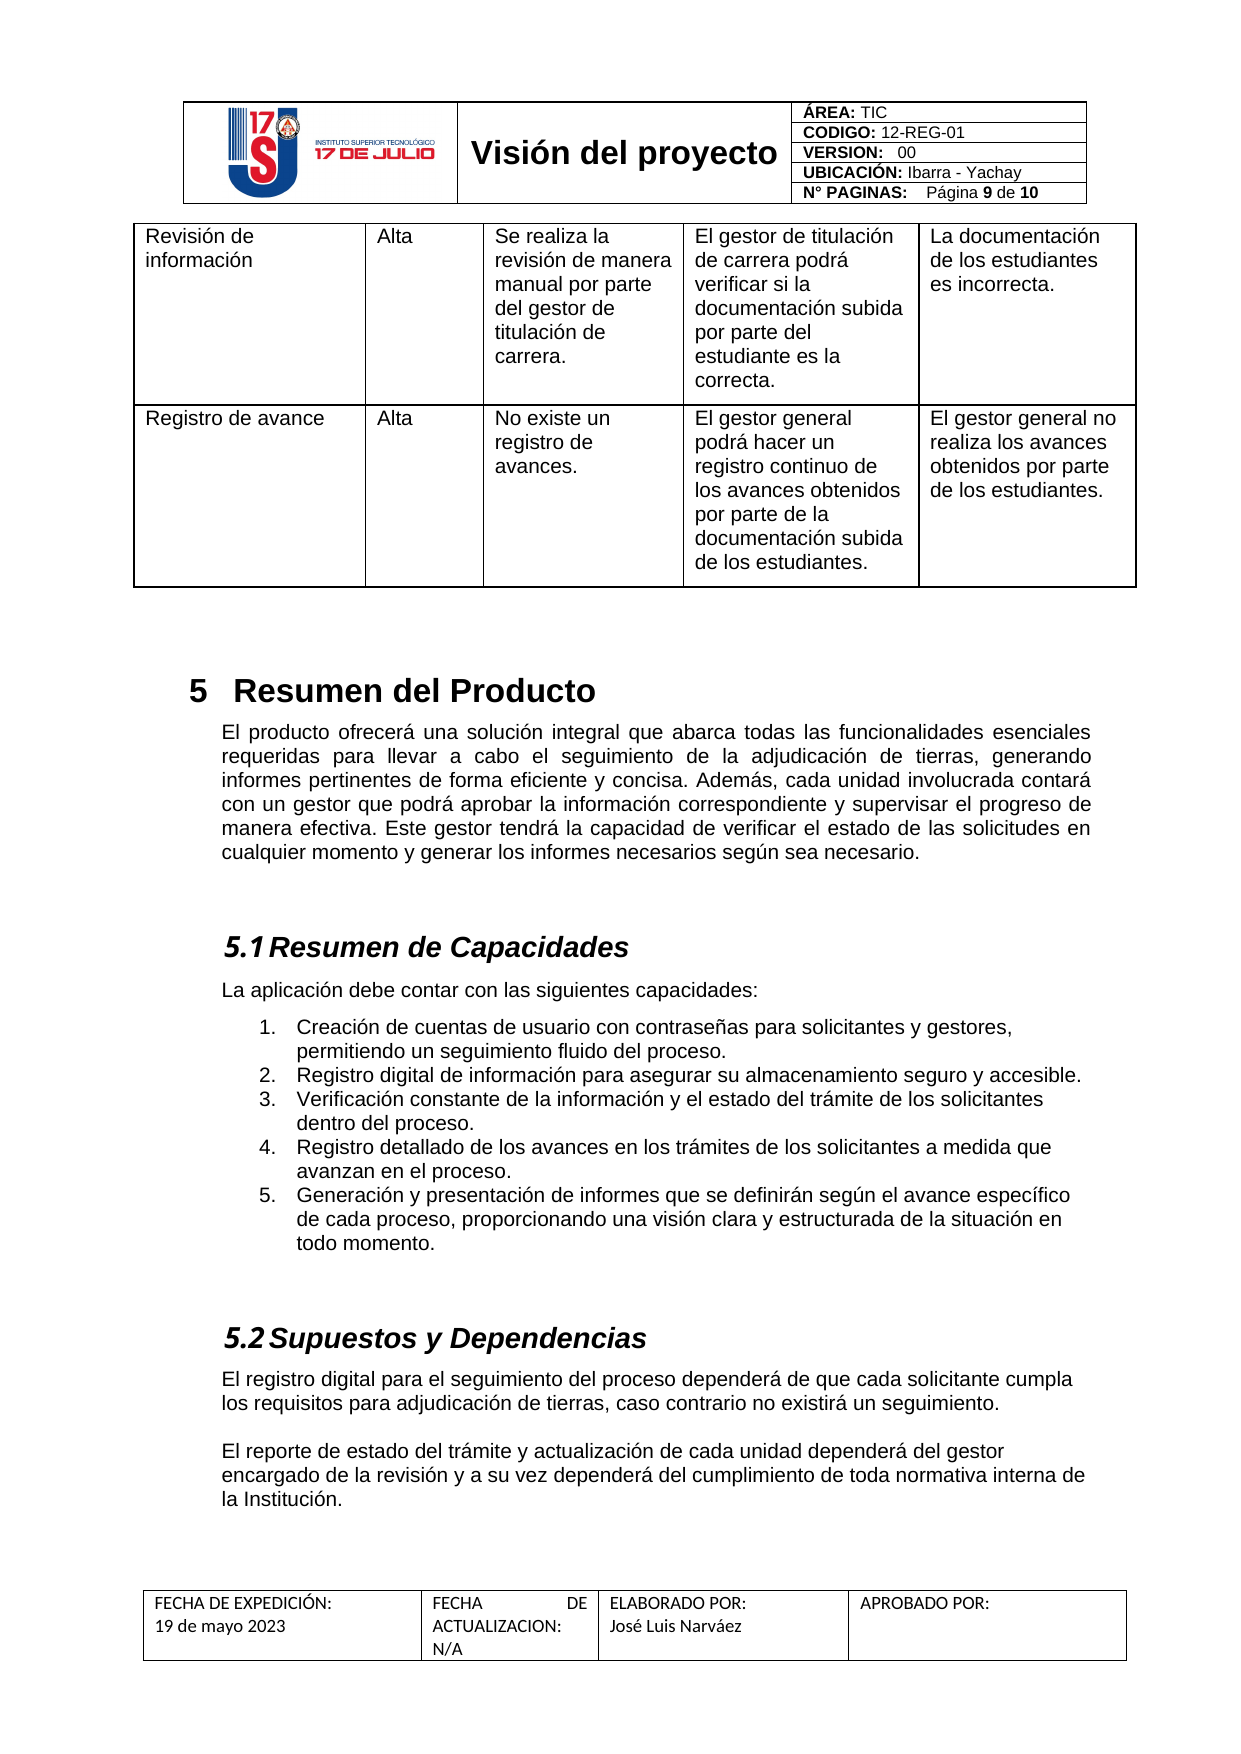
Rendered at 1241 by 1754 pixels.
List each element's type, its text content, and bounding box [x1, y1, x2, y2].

table_cell Alta [366, 224, 483, 404]
table_cell Alta [366, 406, 483, 586]
list Registro digital de información para asegurar su almacenamiento seguro y accesible. [259, 1063, 1093, 1087]
picture [222, 103, 442, 203]
table_cell El gestor general podrá hacer un registro continuo de los avances obtenidos por parte de la documentación subida de los estudiantes. [684, 406, 918, 586]
list El reporte de estado del trámite y actualización de cada unidad dependerá del gestor encargado de la revisión y a su vez dependerá del cumplimiento de toda normativa interna de la Institución. [221, 1439, 1093, 1511]
table_cell Registro de avance [135, 406, 365, 586]
list Registro detallado de los avances en los trámites de los solicitantes a medida que avanzan en el proceso. [259, 1134, 1093, 1182]
text La aplicación debe contar con las siguientes capacidades: [177, 978, 1093, 1002]
list El registro digital para el seguimiento del proceso dependerá de que cada solicitante cumpla los requisitos para adjudicación de tierras, caso contrario no existirá un seguimiento. [221, 1367, 1093, 1415]
list Generación y presentación de informes que se definirán según el avance específico de cada proceso, proporcionando una visión clara y estructurada de la situación en todo momento. [259, 1182, 1093, 1254]
table_cell El gestor general no realiza los avances obtenidos por parte de los estudiantes. [920, 406, 1135, 586]
subtitle Supuestos y Dependencias [224, 1317, 1093, 1357]
table_cell El gestor de titulación de carrera podrá verificar si la documentación subida por parte del estudiante es la correcta. [684, 224, 918, 404]
list El producto ofrecerá una solución integral que abarca todas las funcionalidades esenciales requeridas para llevar a cabo el seguimiento de la adjudicación de tierras, generando informes pertinentes de forma eficiente y concisa. Además, cada unidad involucrada contará con un gestor que podrá aprobar la información correspondiente y supervisar el progreso de manera efectiva. Este gestor tendrá la capacidad de verificar el estado de las solicitudes en cualquier momento y generar los informes necesarios según sea necesario. [221, 720, 1093, 864]
subtitle Resumen del Producto [189, 671, 1093, 709]
table_cell La documentación de los estudiantes es incorrecta. [920, 224, 1135, 404]
table_cell Se realiza la revisión de manera manual por parte del gestor de titulación de carrera. [484, 224, 683, 404]
subtitle Resumen de Capacidades [224, 926, 1093, 966]
table_cell No existe un registro de avances. [484, 406, 683, 586]
table_cell Revisión de información [135, 224, 365, 404]
list Verificación constante de la información y el estado del trámite de los solicitantes dentro del proceso. [259, 1087, 1093, 1134]
list Creación de cuentas de usuario con contraseñas para solicitantes y gestores, permitiendo un seguimiento fluido del proceso. [259, 1015, 1093, 1063]
